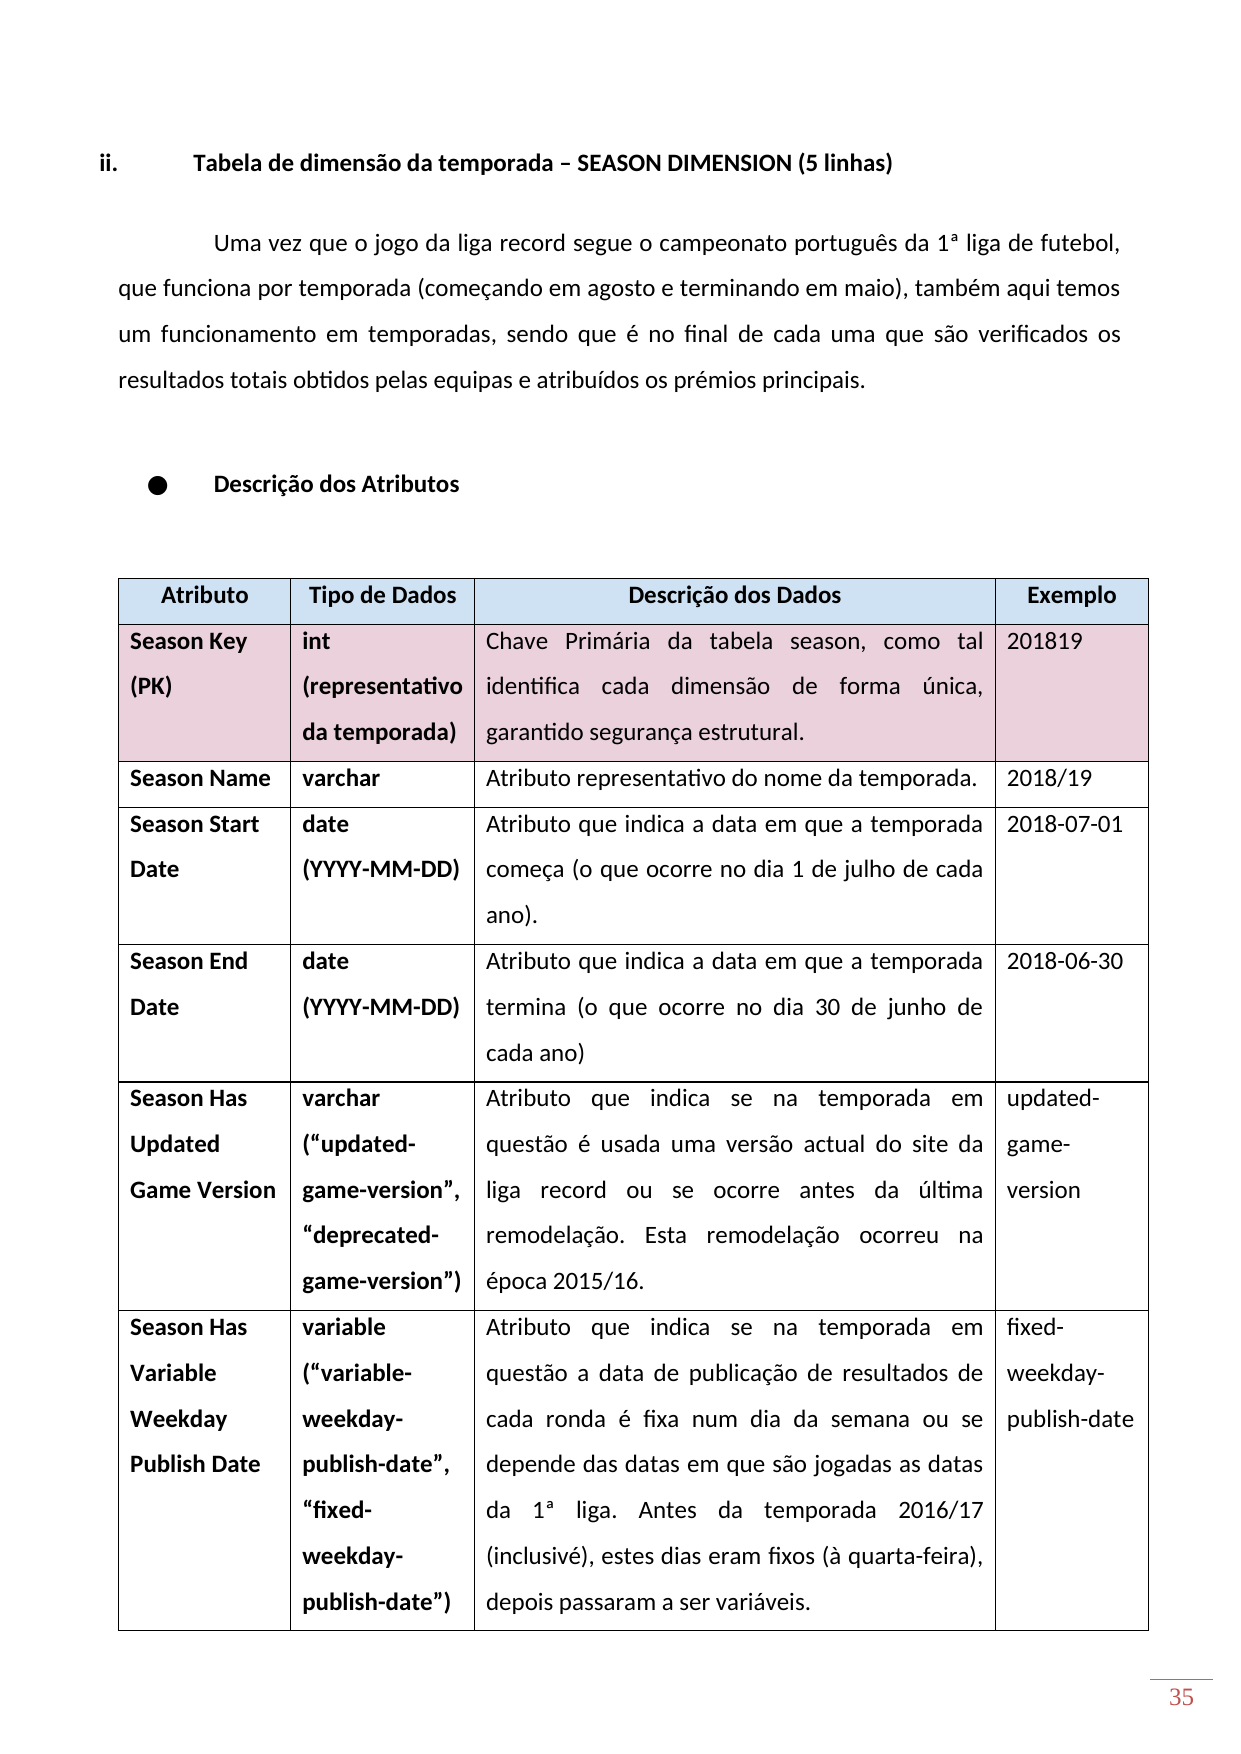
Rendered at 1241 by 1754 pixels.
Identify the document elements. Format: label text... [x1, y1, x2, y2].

text Uma vez que o jogo da liga record segue o campeonato português da 1ª liga de futebol, que funciona por temporada (começando em agosto e terminando em maio), também aqui temos um funcionamento em temporadas, sendo que é no final de cada uma que são verificados os resultados totais obtidos pelas equipas e atribuídos os prémios principais. [118, 227, 1122, 394]
table_cell Atributo que indica a data em que a temporada começa (o que ocorre no dia 1 de julho de cada ano). [475, 808, 995, 944]
table_cell Season Name [119, 762, 290, 807]
table_cell Season Key (PK) [119, 625, 290, 761]
table_cell Season End Date [119, 945, 290, 1081]
table_cell variable (“variable-weekday-publish-date”, “fixed-weekday-publish-date”) [291, 1311, 474, 1630]
table_cell fixed-weekday-publish-date [996, 1311, 1148, 1630]
table_cell 201819 [996, 625, 1148, 761]
table_cell Chave Primária da tabela season, como tal identifica cada dimensão de forma única, garantido segurança estrutural. [475, 625, 995, 761]
table_header Tipo de Dados [291, 579, 474, 624]
table_cell date (YYYY-MM-DD) [291, 945, 474, 1081]
subtitle Tabela de dimensão da temporada – SEASON DIMENSION (5 linhas) [118, 147, 1122, 178]
table_cell Season Start Date [119, 808, 290, 944]
table_cell 2018-07-01 [996, 808, 1148, 944]
table_cell Atributo representativo do nome da temporada. [475, 762, 995, 807]
table_cell 2018-06-30 [996, 945, 1148, 1081]
table_cell varchar (“updated-game-version”, “deprecated-game-version”) [291, 1083, 474, 1310]
table_cell updated-game-version [996, 1083, 1148, 1310]
table_cell 2018/19 [996, 762, 1148, 807]
table_cell Season Has Variable Weekday Publish Date [119, 1311, 290, 1630]
list Descrição dos Atributos [118, 455, 1122, 507]
table_cell int (representativo da temporada) [291, 625, 474, 761]
table_cell varchar [291, 762, 474, 807]
table_header Atributo [119, 579, 290, 624]
table_header Exemplo [996, 579, 1148, 624]
table_cell date (YYYY-MM-DD) [291, 808, 474, 944]
table_header Descrição dos Dados [475, 579, 995, 624]
table_cell Atributo que indica se na temporada em questão é usada uma versão actual do site da liga record ou se ocorre antes da última remodelação. Esta remodelação ocorreu na época 2015/16. [475, 1083, 995, 1310]
table_cell Atributo que indica a data em que a temporada termina (o que ocorre no dia 30 de junho de cada ano) [475, 945, 995, 1081]
table_cell Atributo que indica se na temporada em questão a data de publicação de resultados de cada ronda é fixa num dia da semana ou se depende das datas em que são jogadas as datas da 1ª liga. Antes da temporada 2016/17 (inclusivé), estes dias eram fixos (à quarta-feira), depois passaram a ser variáveis. [475, 1311, 995, 1630]
table_cell Season Has Updated Game Version [119, 1083, 290, 1310]
